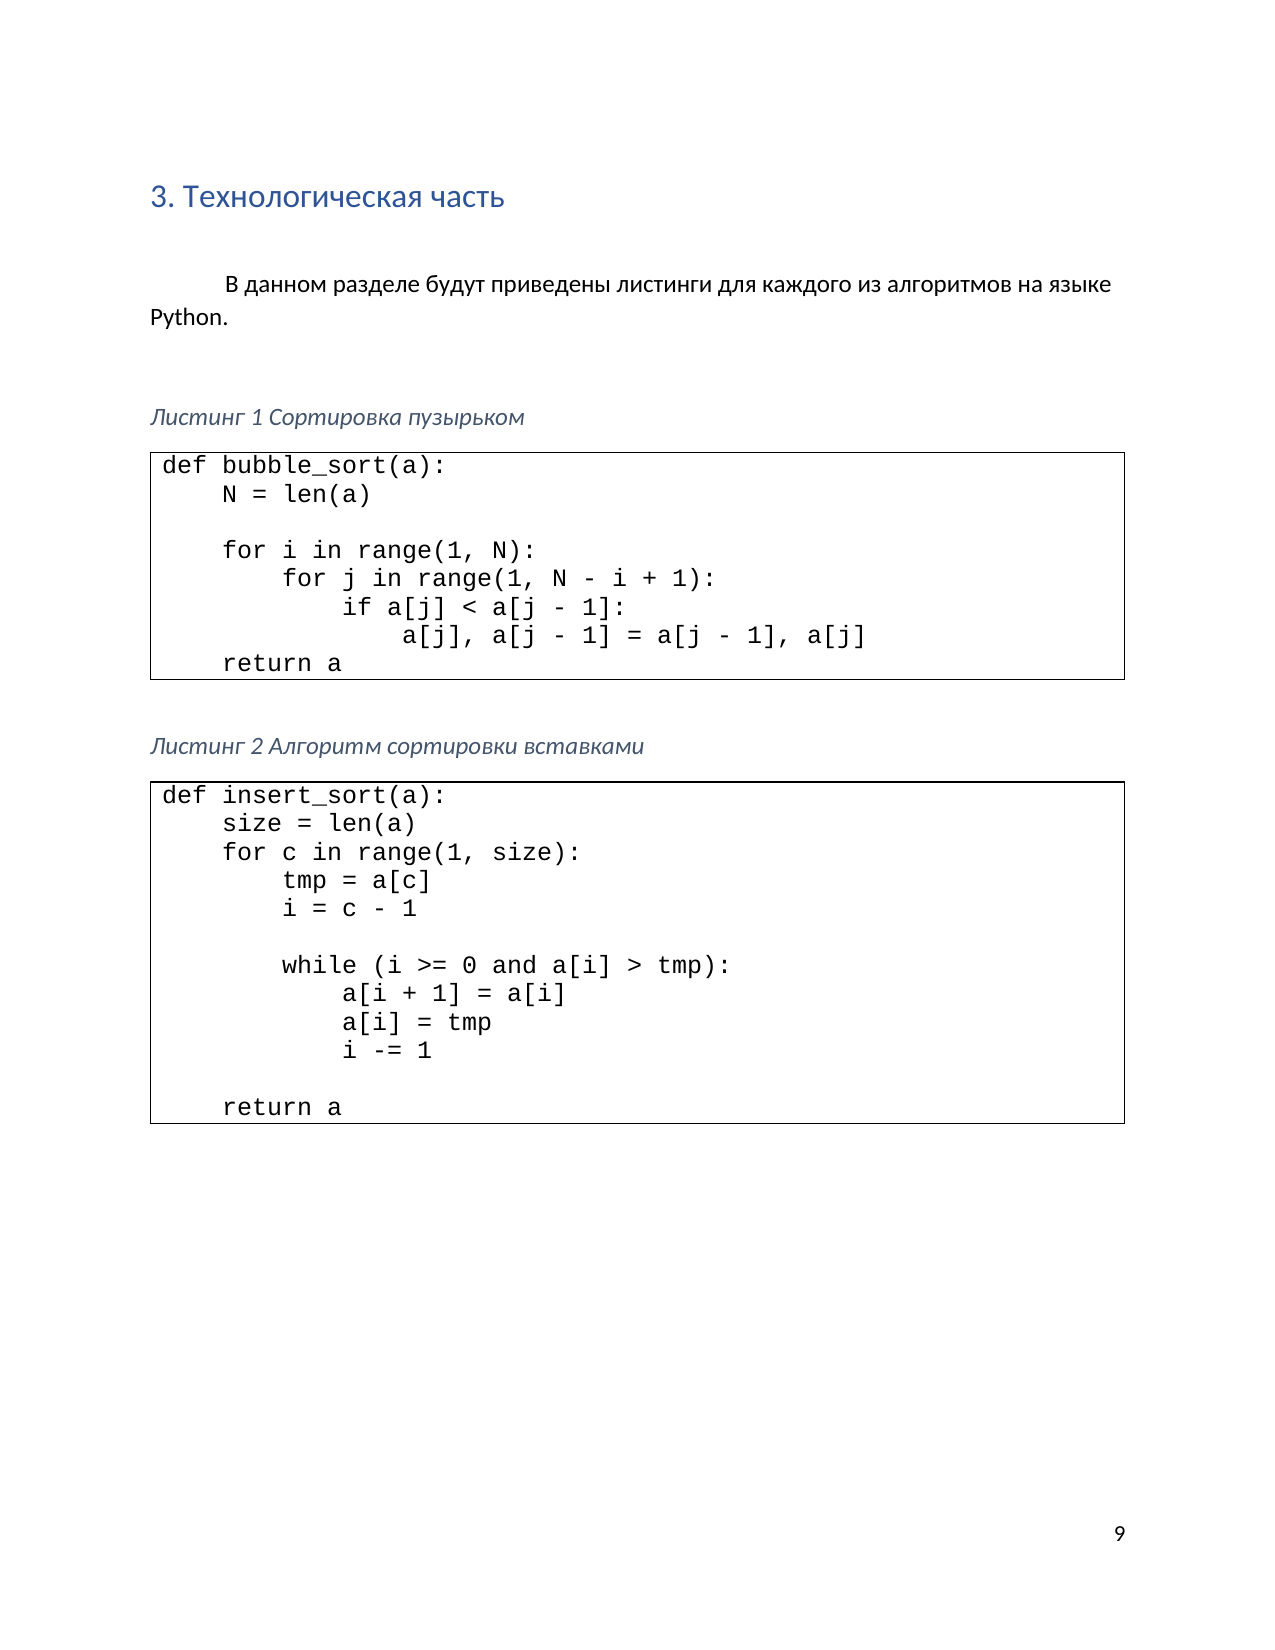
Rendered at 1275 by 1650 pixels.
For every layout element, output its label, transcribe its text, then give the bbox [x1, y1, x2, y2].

text Листинг 1 Сортировка пузырьком [150, 401, 1125, 431]
table_header def insert_sort(a): size = len(a) for c in range(1, size): tmp = a[c] i = c - 1 while (i >= 0 and a[i] > tmp): a[i + 1] = a[i] a[i] = tmp i -= 1 return a [151, 783, 1124, 1122]
text Листинг 2 Алгоритм сортировки вставками [150, 730, 1125, 761]
text В данном разделе будут приведены листинги для каждого из алгоритмов на языке Python. [150, 268, 1125, 332]
table_header def bubble_sort(a): N = len(a) for i in range(1, N): for j in range(1, N - i + 1): if a[j] < a[j - 1]: a[j], a[j - 1] = a[j - 1], a[j] return a [151, 453, 1124, 679]
subtitle 3. Технологическая часть [150, 175, 1125, 216]
